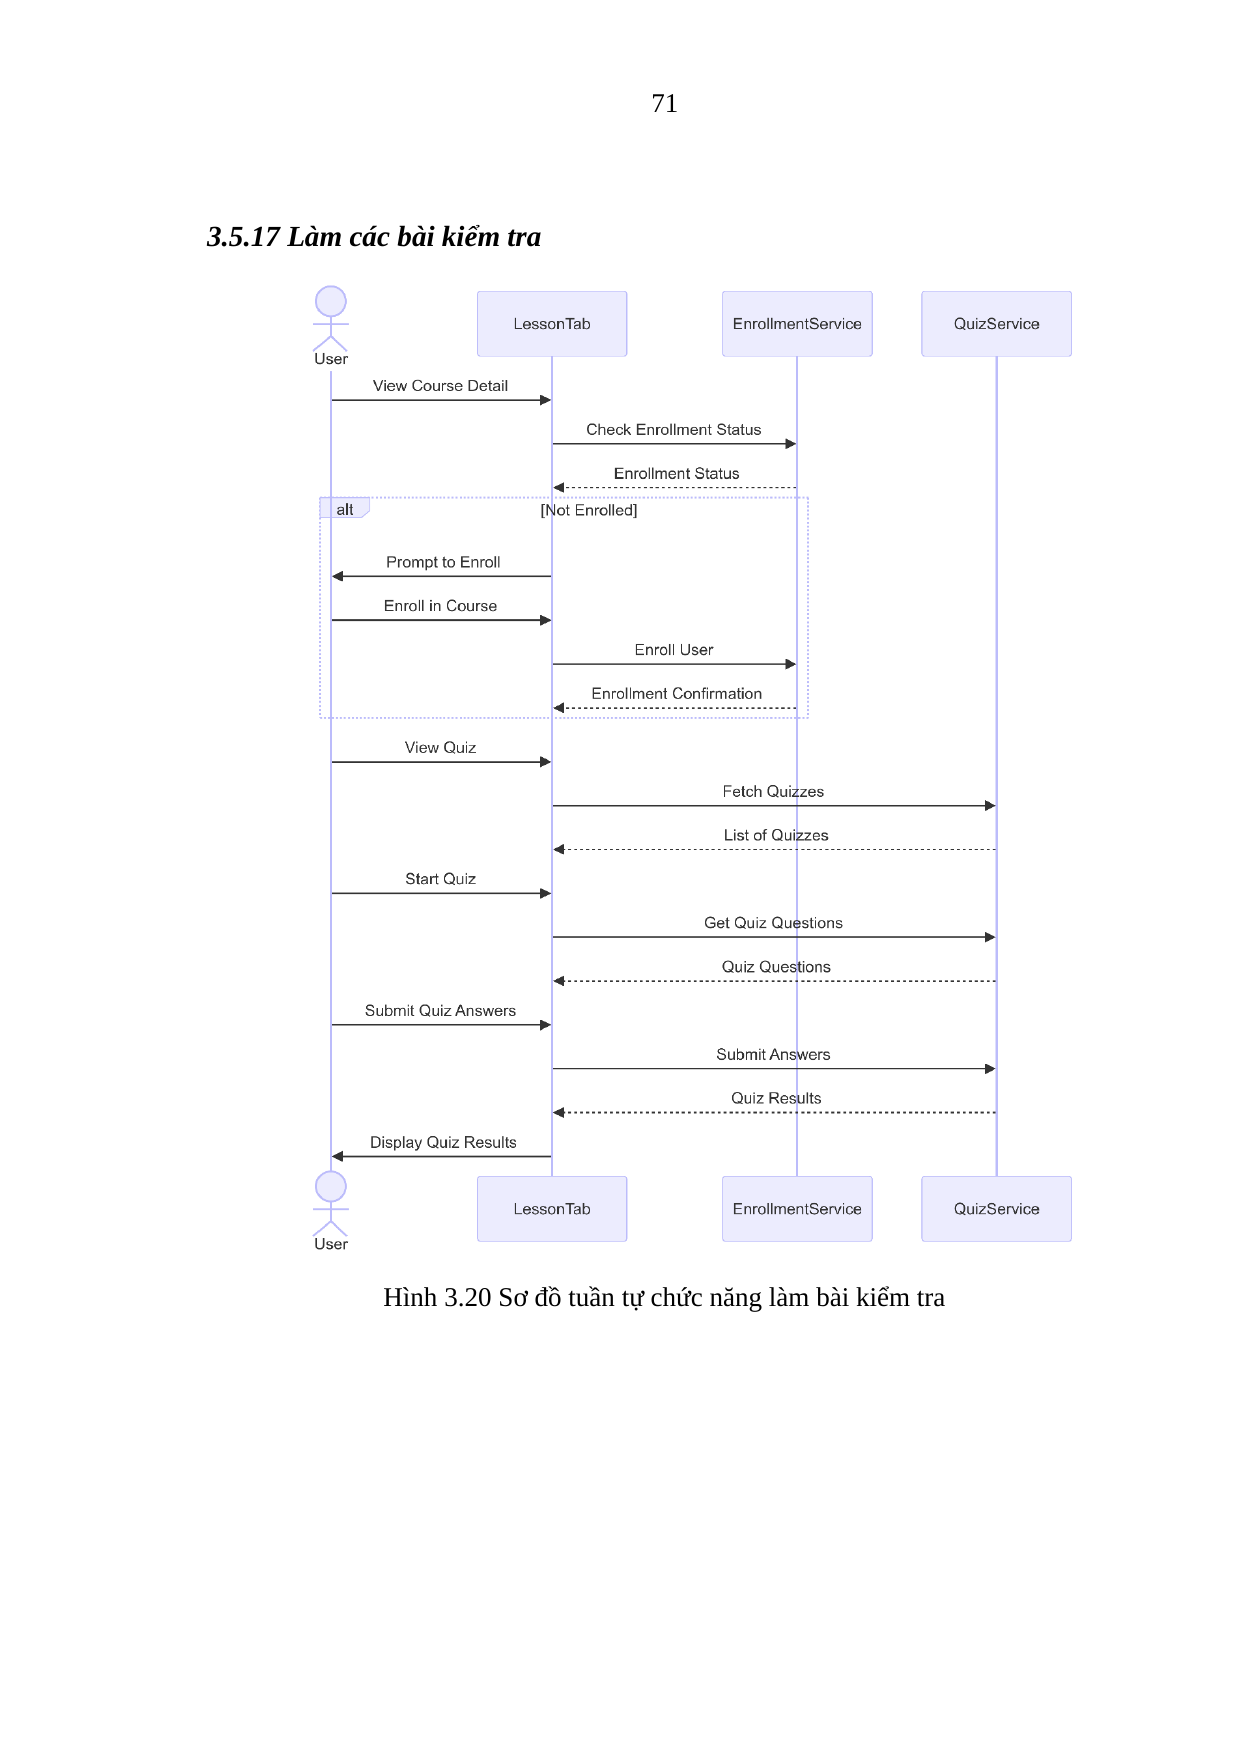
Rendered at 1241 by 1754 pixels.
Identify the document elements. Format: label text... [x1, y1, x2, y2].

picture [206, 282, 1123, 1254]
subtitle Làm các bài kiểm tra [207, 219, 1122, 253]
